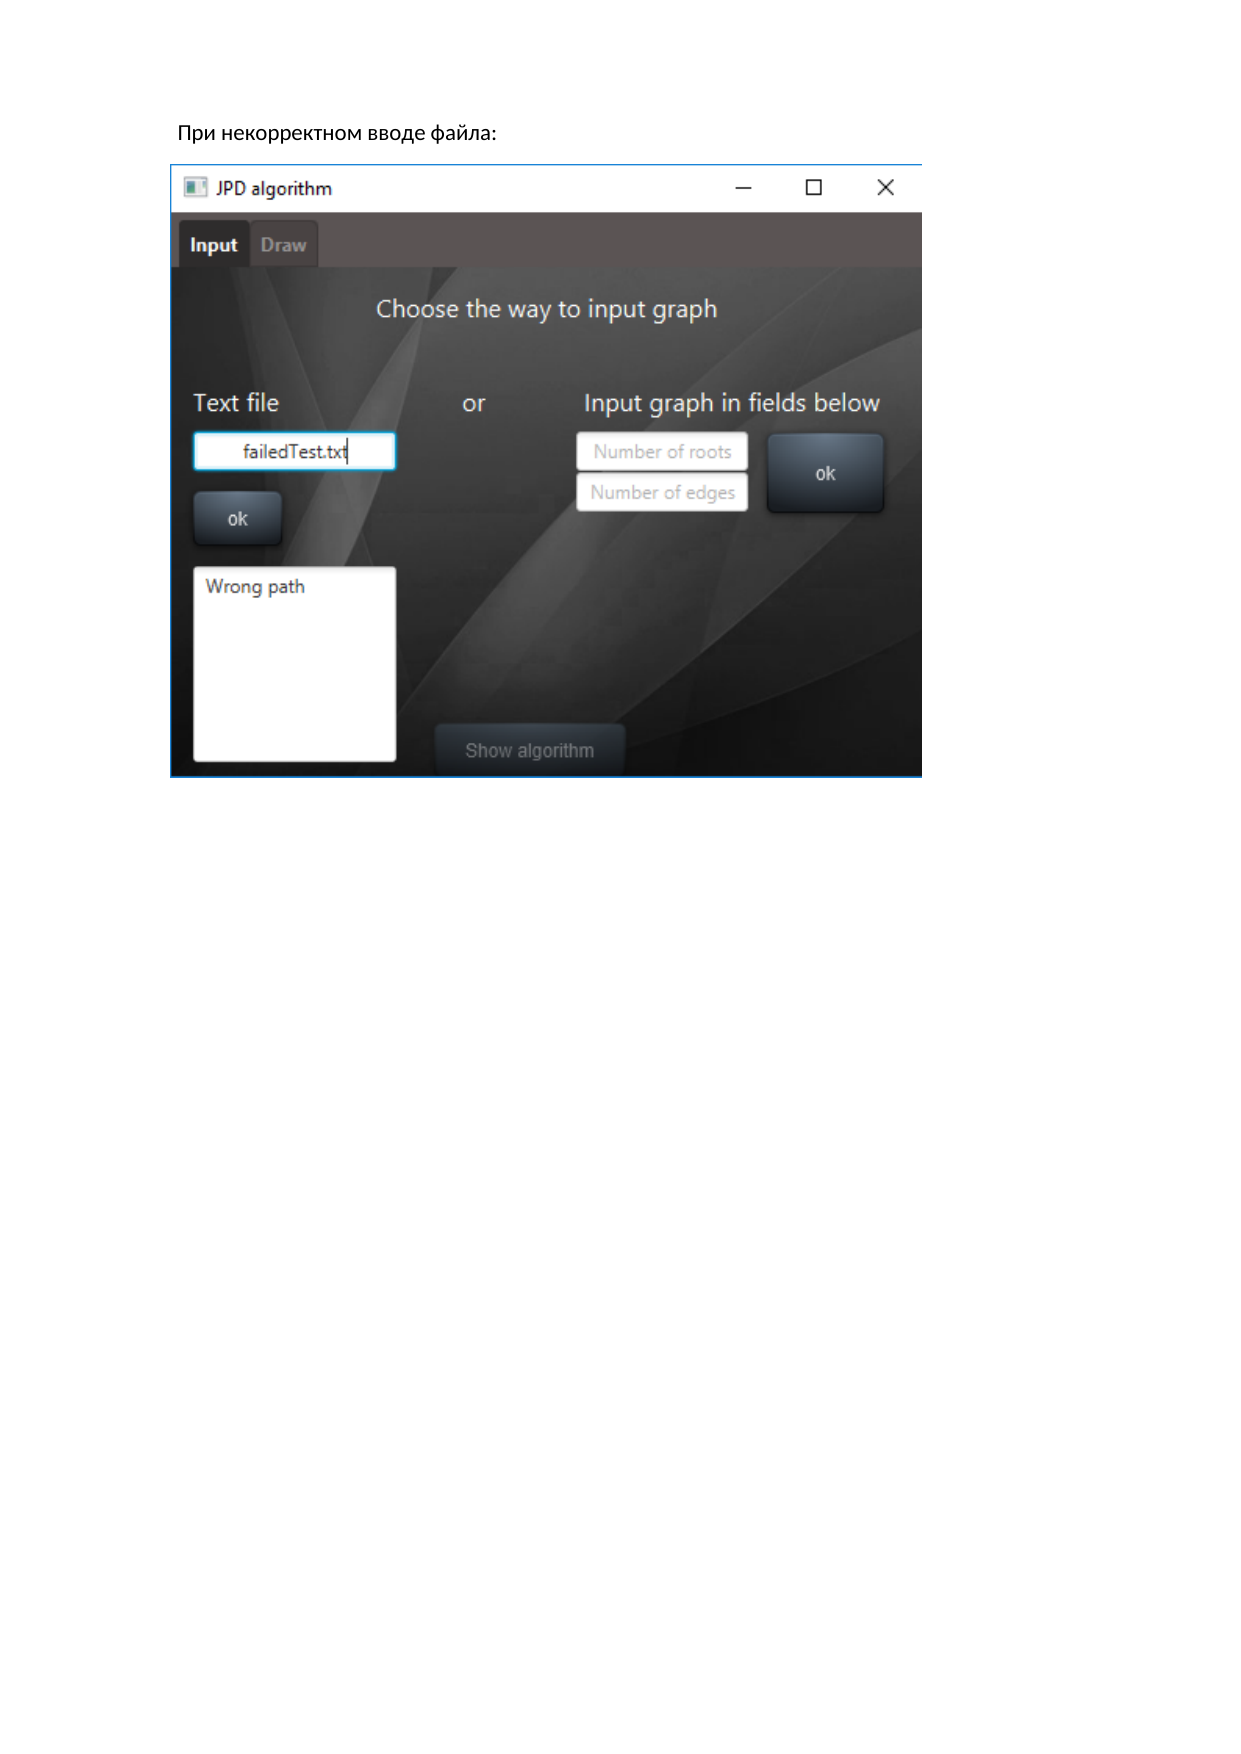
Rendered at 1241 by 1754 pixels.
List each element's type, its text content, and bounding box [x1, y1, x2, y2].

picture [170, 164, 922, 778]
text При некорректном вводе файла: [177, 118, 1152, 146]
